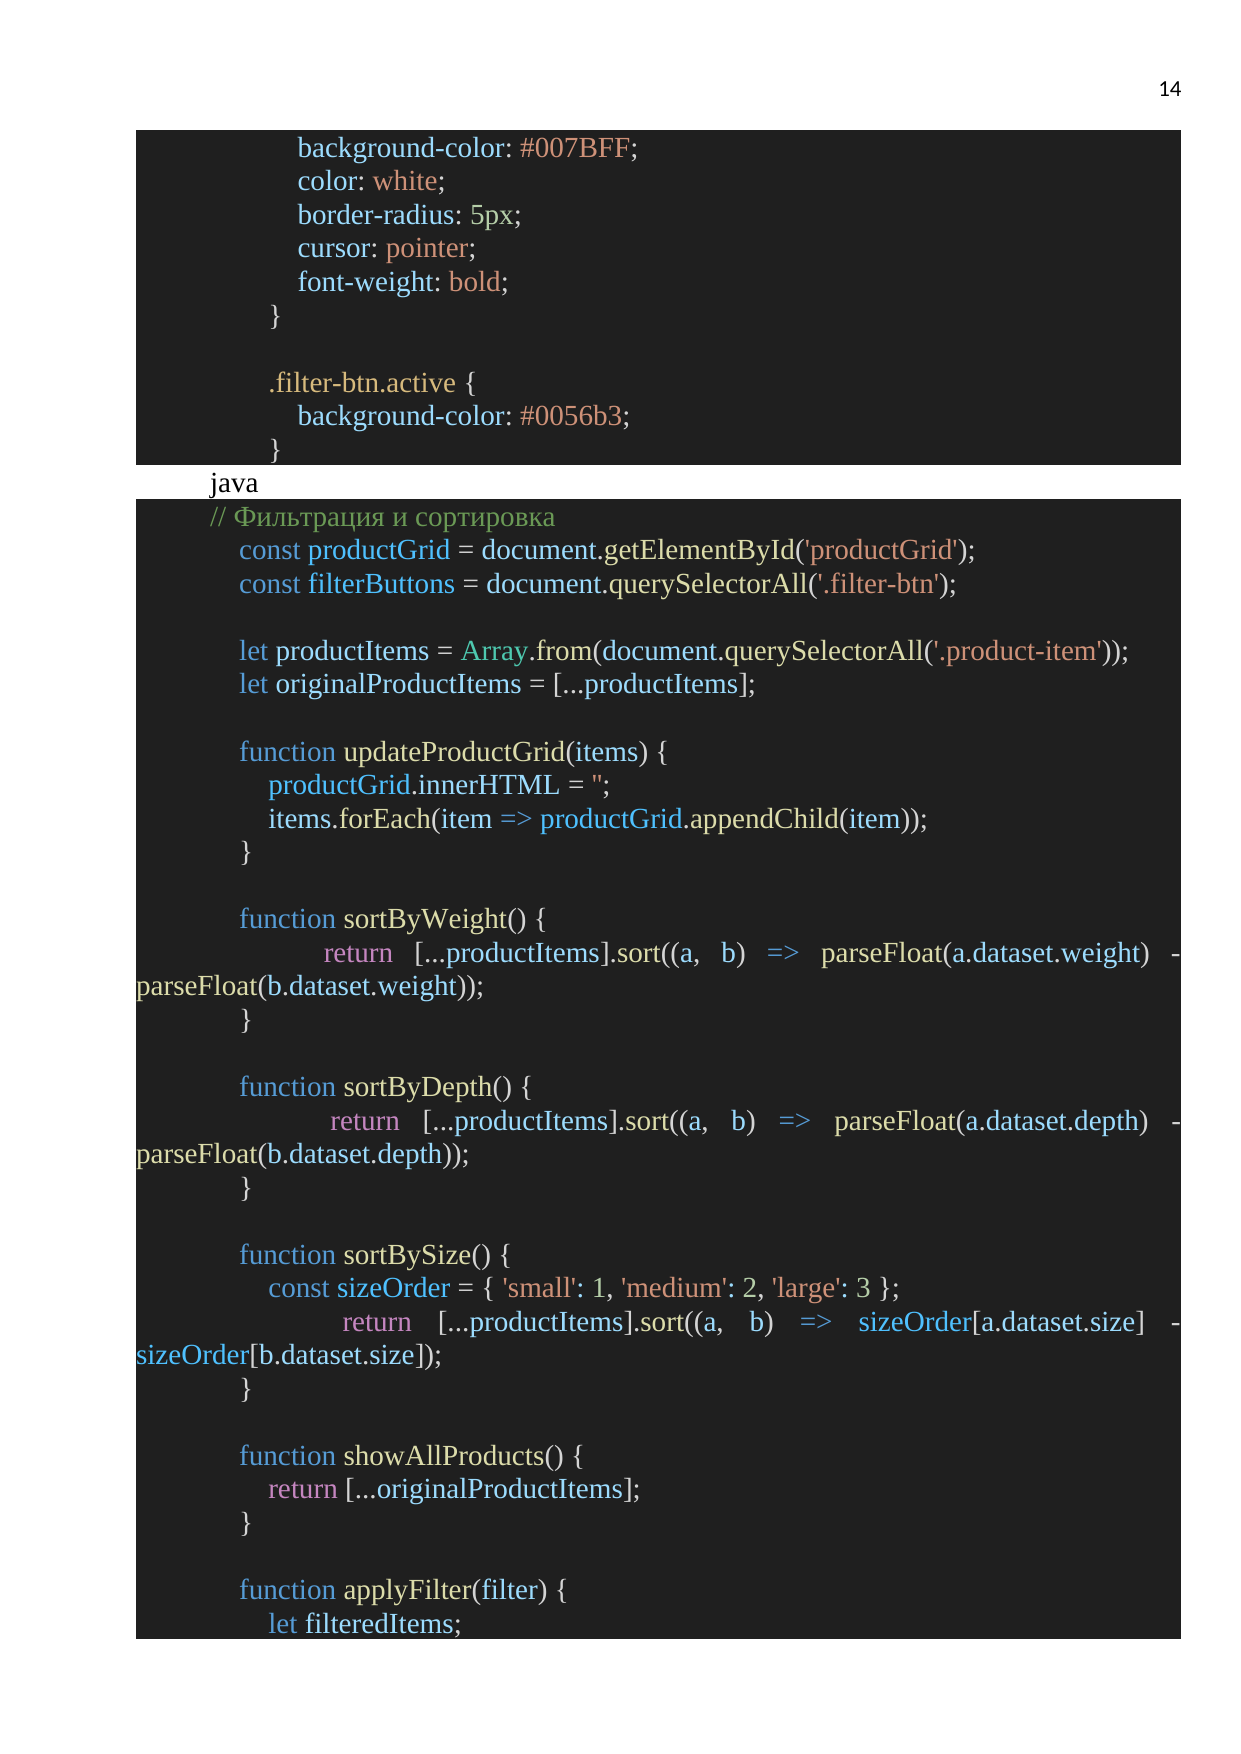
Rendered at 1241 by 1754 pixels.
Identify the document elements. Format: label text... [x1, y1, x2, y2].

text let originalProductItems = [...productItems]; [136, 667, 1181, 700]
text background-color: #0056b3; [136, 398, 1181, 432]
text } [136, 298, 1181, 331]
text // Фильтрация и сортировка [136, 499, 1181, 532]
text font-weight: bold; [136, 264, 1181, 298]
text function sortByDepth() { [136, 1069, 1181, 1103]
text } [136, 432, 1181, 465]
text .filter-btn.active { [136, 365, 1181, 398]
text java [136, 465, 1181, 499]
text function sortByWeight() { [136, 901, 1181, 935]
text } [136, 1170, 1181, 1203]
text return [...productItems].sort((a, b) => sizeOrder[a.dataset.size] - sizeOrder[b.dataset.size]); [136, 1304, 1181, 1371]
text } [136, 1371, 1181, 1404]
text const sizeOrder = { 'small': 1, 'medium': 2, 'large': 3 }; [136, 1270, 1181, 1304]
text color: white; [136, 163, 1181, 197]
text return [...productItems].sort((a, b) => parseFloat(a.dataset.depth) - parseFloat(b.dataset.depth)); [136, 1103, 1181, 1170]
text productGrid.innerHTML = ''; [136, 767, 1181, 801]
text border-radius: 5px; [136, 197, 1181, 231]
text } [136, 1505, 1181, 1539]
text return [...productItems].sort((a, b) => parseFloat(a.dataset.weight) - parseFloat(b.dataset.weight)); [136, 935, 1181, 1002]
text const filterButtons = document.querySelectorAll('.filter-btn'); [136, 566, 1181, 599]
text function applyFilter(filter) { [136, 1572, 1181, 1606]
text } [136, 834, 1181, 868]
text cursor: pointer; [136, 231, 1181, 264]
text return [...originalProductItems]; [136, 1472, 1181, 1505]
text const productGrid = document.getElementById('productGrid'); [136, 532, 1181, 566]
text let filteredItems; [136, 1606, 1181, 1639]
text function updateProductGrid(items) { [136, 734, 1181, 767]
text function showAllProducts() { [136, 1438, 1181, 1472]
text items.forEach(item => productGrid.appendChild(item)); [136, 801, 1181, 834]
text function sortBySize() { [136, 1237, 1181, 1270]
text background-color: #007BFF; [136, 130, 1181, 163]
text } [136, 1002, 1181, 1036]
text let productItems = Array.from(document.querySelectorAll('.product-item')); [136, 633, 1181, 667]
